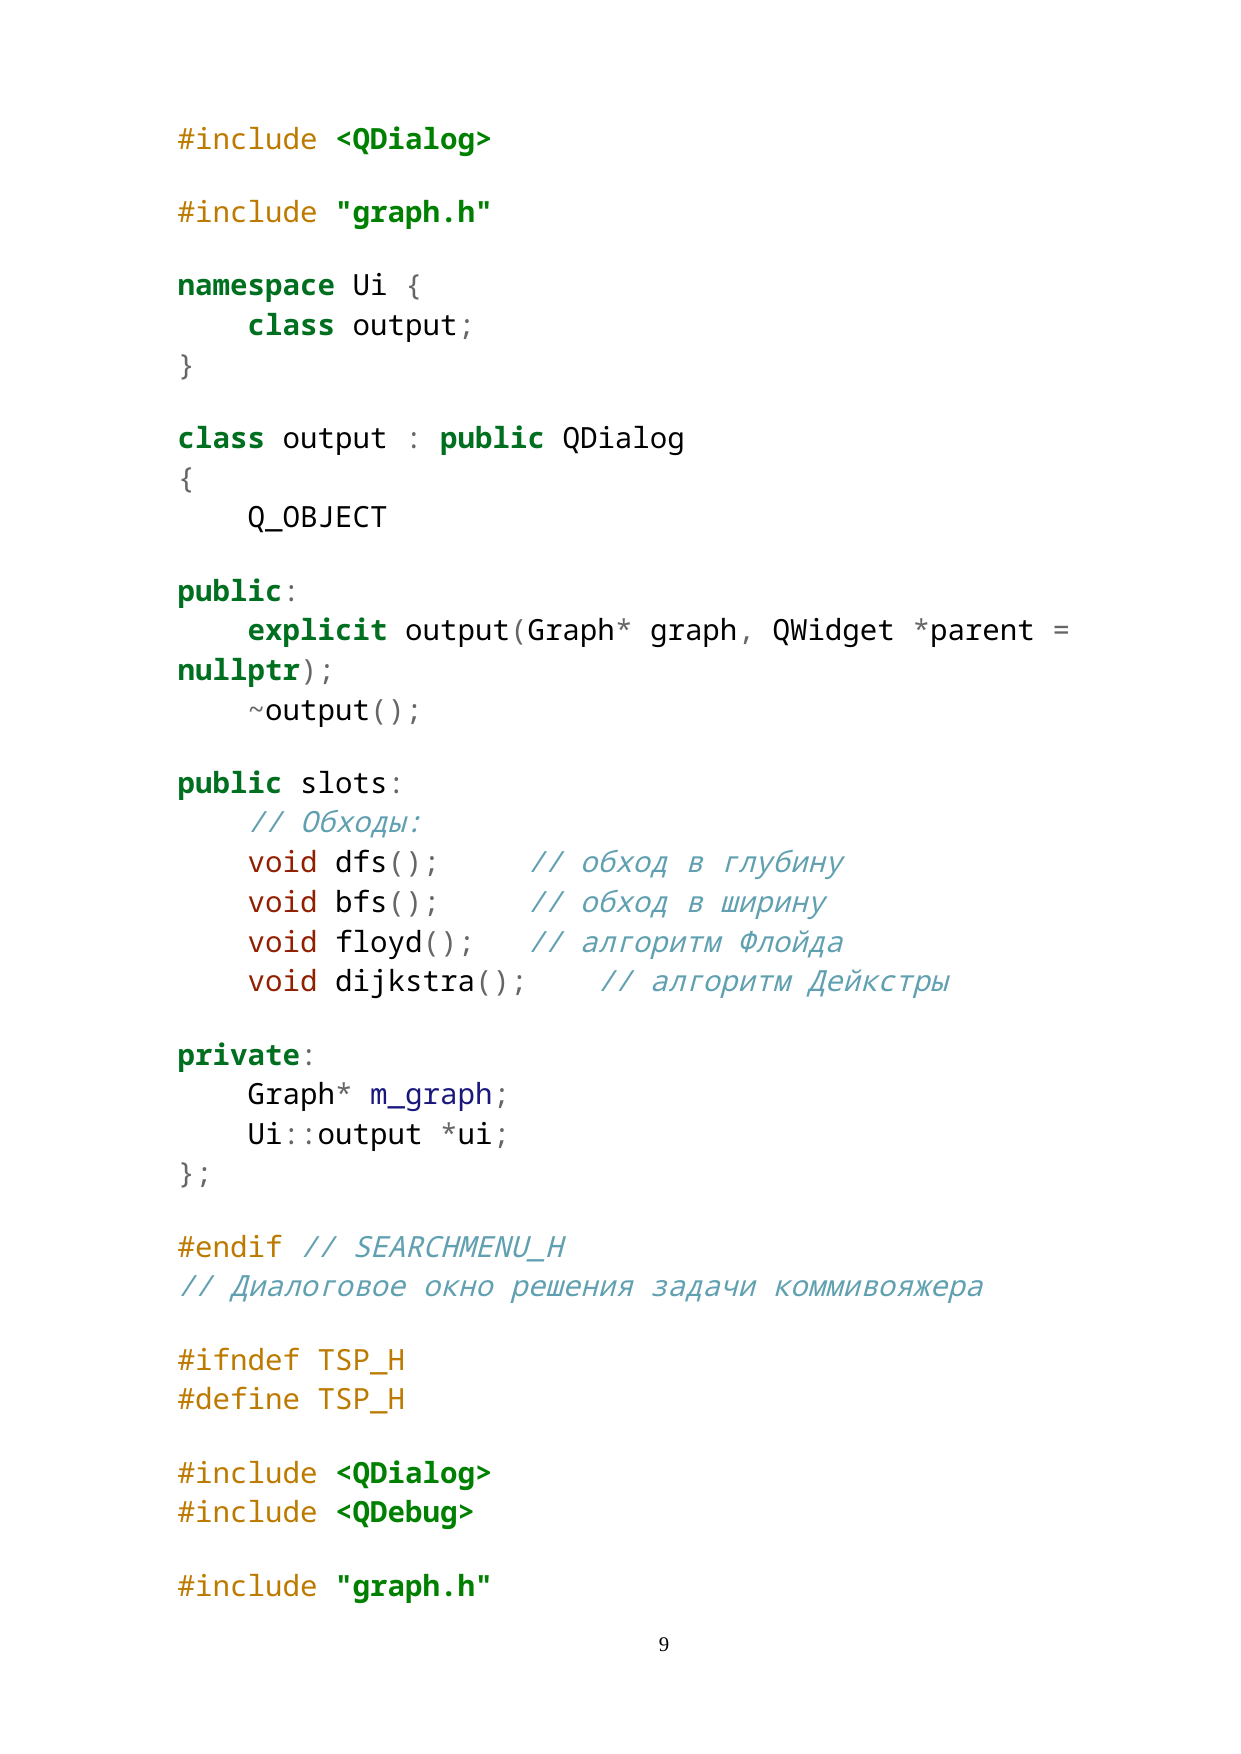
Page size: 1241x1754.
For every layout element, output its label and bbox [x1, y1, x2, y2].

text [177, 1266, 1151, 1604]
text [177, 118, 1151, 1266]
